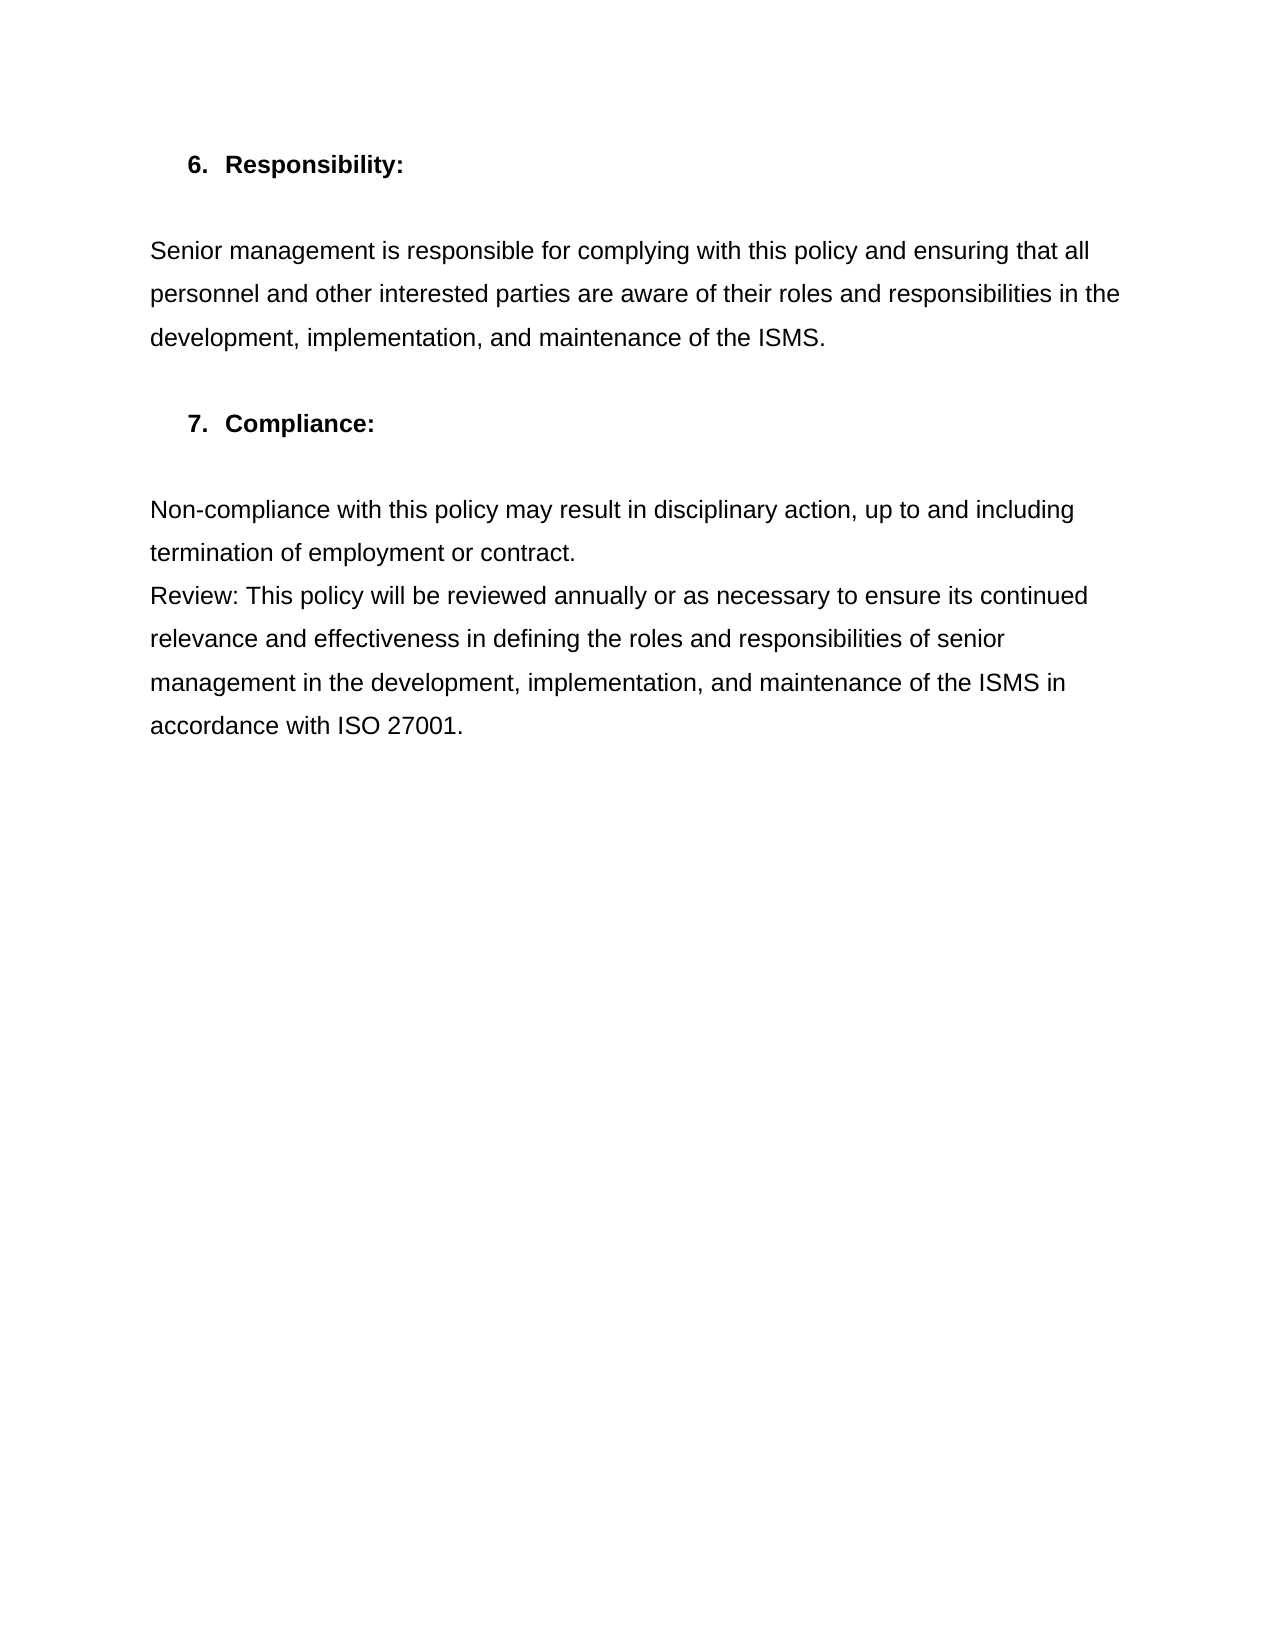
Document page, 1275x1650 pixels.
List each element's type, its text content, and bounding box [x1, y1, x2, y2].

text Non-compliance with this policy may result in disciplinary action, up to and including termination of employment or contract. [150, 495, 1125, 567]
list Responsibility: [187, 150, 1125, 179]
text Senior management is responsible for complying with this policy and ensuring that all personnel and other interested parties are aware of their roles and responsibilities in the development, implementation, and maintenance of the ISMS. [150, 236, 1125, 351]
list Compliance: [187, 409, 1125, 437]
text Review: This policy will be reviewed annually or as necessary to ensure its continued relevance and effectiveness in defining the roles and responsibilities of senior management in the development, implementation, and maintenance of the ISMS in accordance with ISO 27001. [150, 581, 1125, 739]
